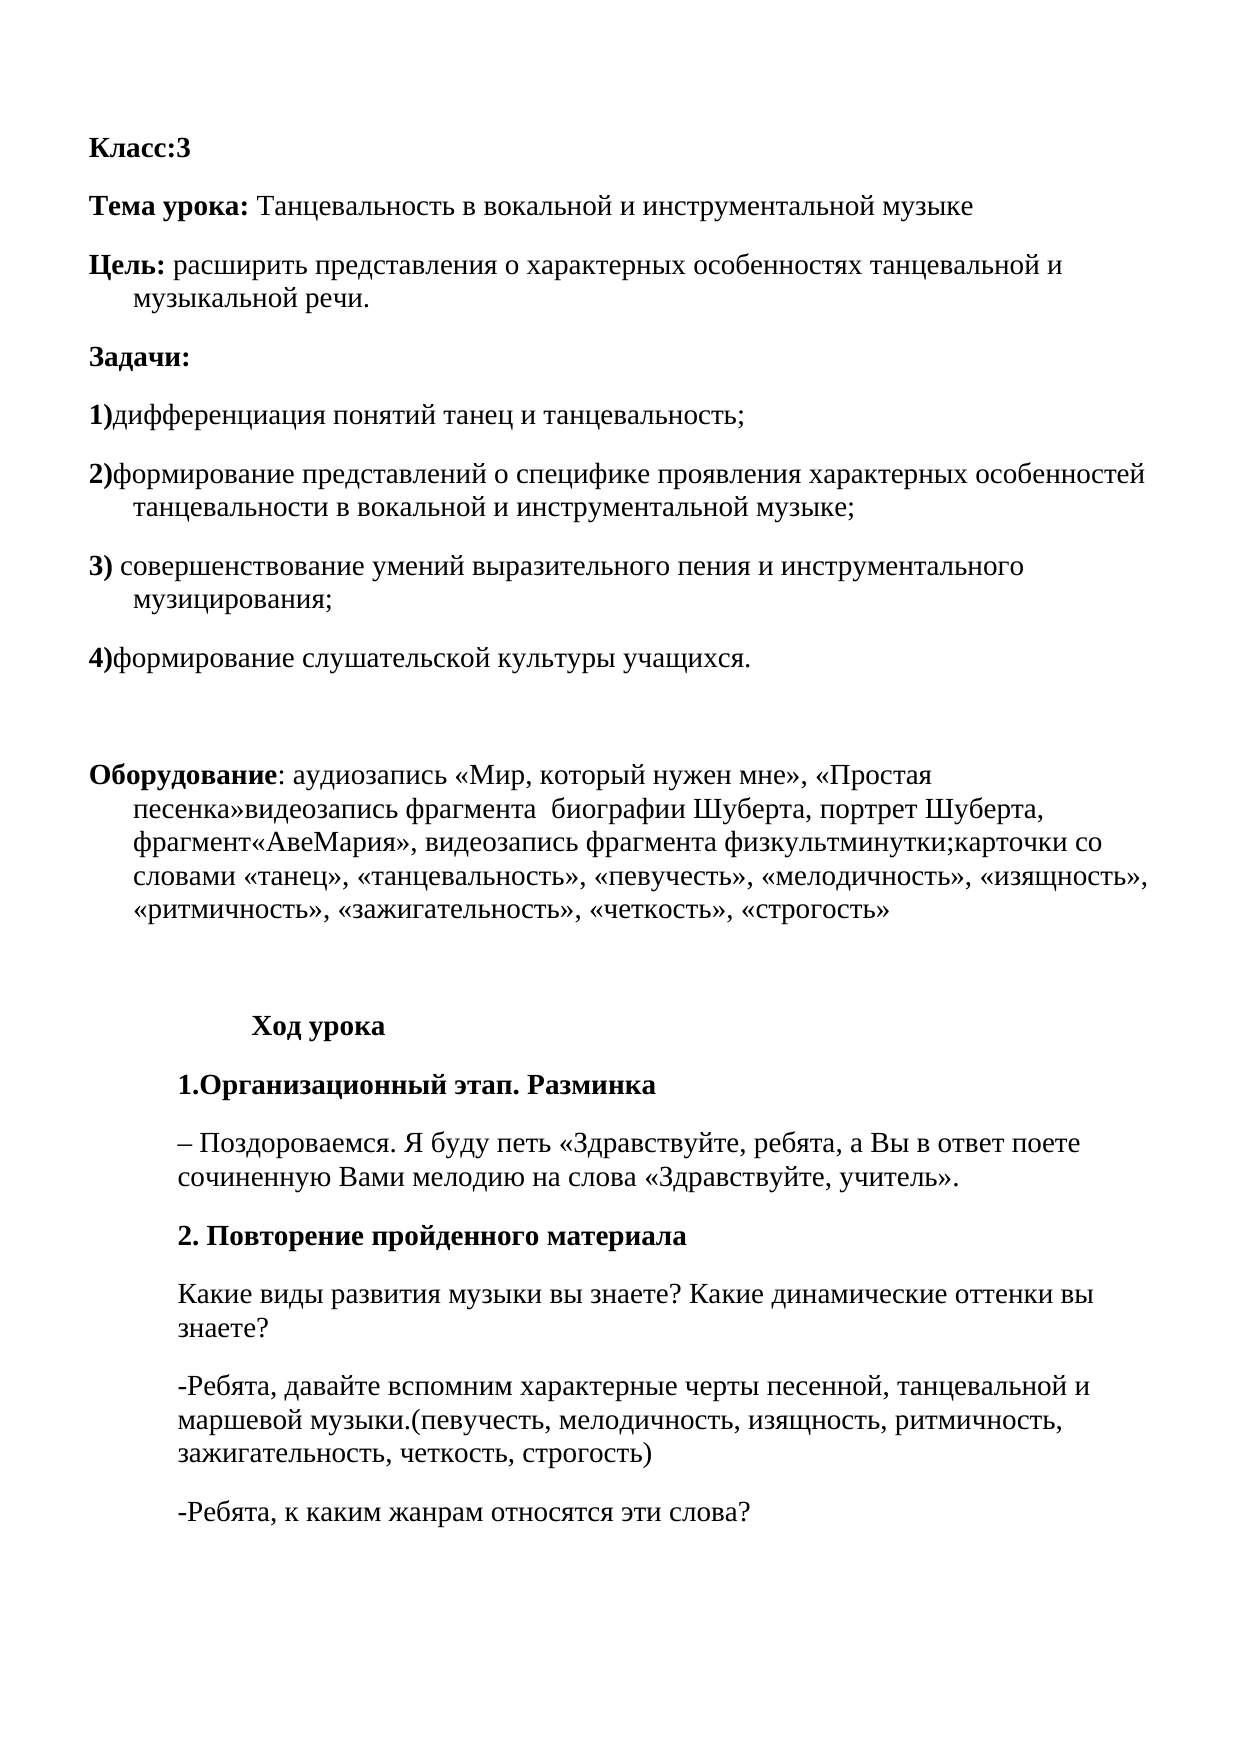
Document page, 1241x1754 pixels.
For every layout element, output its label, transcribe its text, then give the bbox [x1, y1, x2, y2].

text – Поздороваемся. Я буду петь «Здравствуйте, ребята, а Вы в ответ поете сочиненную Вами мелодию на слова «Здравствуйте, учитель». [177, 1126, 1152, 1193]
text 2. Повторение пройденного материала [177, 1218, 1152, 1251]
text 2)формирование представлений о специфике проявления характерных особенностей танцевальности в вокальной и инструментальной музыке; [88, 456, 1152, 523]
text 1)дифференциация понятий танец и танцевальность; [88, 397, 1152, 431]
text Задачи: [88, 339, 1152, 372]
text Какие виды развития музыки вы знаете? Какие динамические оттенки вы знаете? [177, 1276, 1152, 1343]
text Тема урока: Танцевальность в вокальной и инструментальной музыке [88, 188, 1152, 222]
text 3) совершенствование умений выразительного пения и инструментального музицирования; [88, 548, 1152, 615]
text 1.Организационный этап. Разминка [177, 1067, 1152, 1101]
text -Ребята, к каким жанрам относятся эти слова? [177, 1494, 1152, 1527]
text 4)формирование слушательской культуры учащихся. [88, 640, 1152, 674]
text Оборудование: аудиозапись «Мир, который нужен мне», «Простая песенка»видеозапись фрагмента биографии Шуберта, портрет Шуберта, фрагмент«АвеМария», видеозапись фрагмента физкультминутки;карточки со словами «танец», «танцевальность», «певучесть», «мелодичность», «изящность», «ритмичность», «зажигательность», «четкость», «строгость» [88, 757, 1152, 925]
text Класс:3 [88, 130, 1152, 163]
text Цель: расширить представления о характерных особенностях танцевальной и музыкальной речи. [88, 247, 1152, 314]
text Ход урока [177, 1008, 1152, 1042]
text -Ребята, давайте вспомним характерные черты песенной, танцевальной и маршевой музыки.(певучесть, мелодичность, изящность, ритмичность, зажигательность, четкость, строгость) [177, 1368, 1152, 1469]
